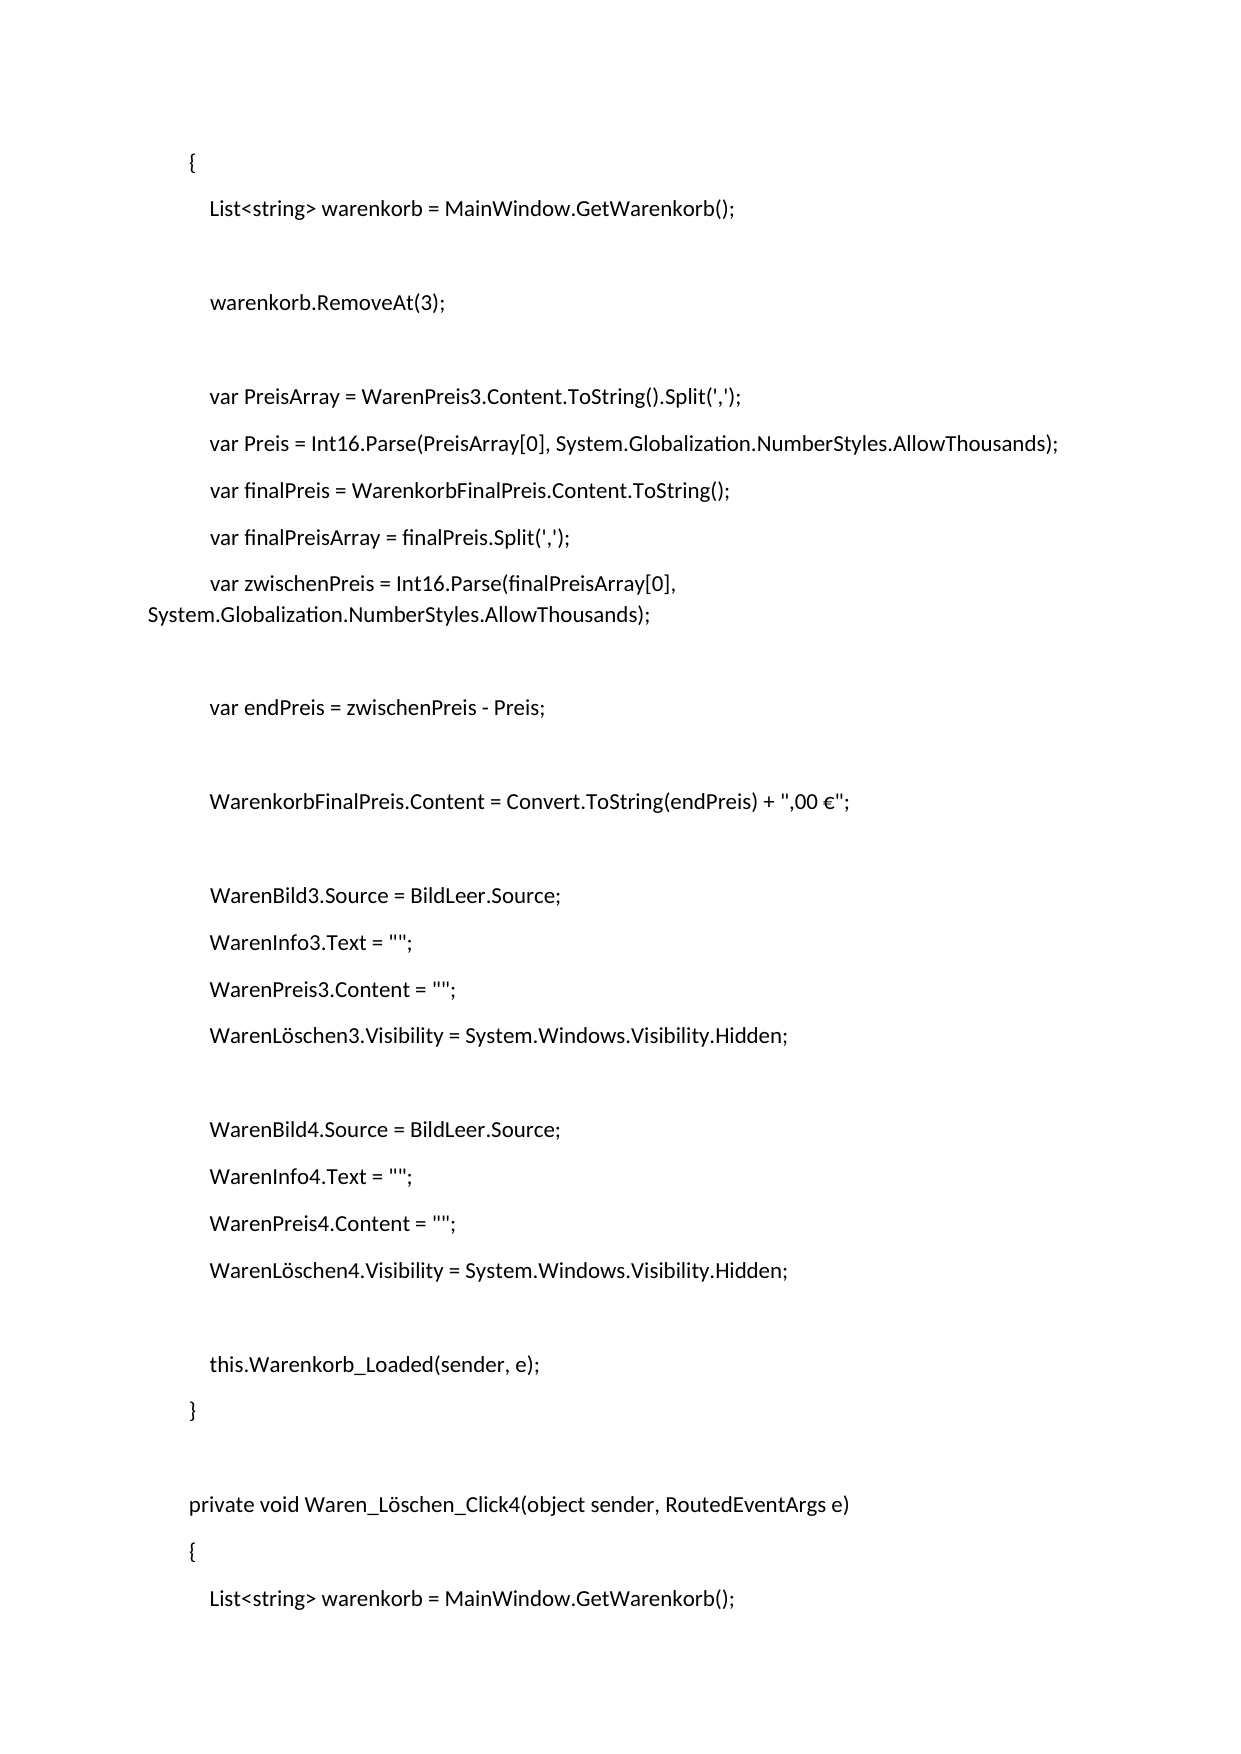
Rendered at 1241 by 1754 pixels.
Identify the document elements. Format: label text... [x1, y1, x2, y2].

text { [148, 1537, 1093, 1565]
text WarenLöschen4.Visibility = System.Windows.Visibility.Hidden; [148, 1256, 1093, 1284]
text List<string> warenkorb = MainWindow.GetWarenkorb(); [148, 194, 1093, 222]
text var endPreis = zwischenPreis - Preis; [148, 693, 1093, 721]
text WarenPreis3.Content = ""; [148, 975, 1093, 1003]
text { [148, 148, 1093, 176]
text WarenkorbFinalPreis.Content = Convert.ToString(endPreis) + ",00 €"; [148, 787, 1093, 815]
text WarenInfo4.Text = ""; [148, 1162, 1093, 1190]
text WarenBild3.Source = BildLeer.Source; [148, 881, 1093, 909]
text var finalPreis = WarenkorbFinalPreis.Content.ToString(); [148, 476, 1093, 504]
text WarenInfo3.Text = ""; [148, 928, 1093, 956]
text this.Warenkorb_Loaded(sender, e); [148, 1350, 1093, 1378]
text warenkorb.RemoveAt(3); [148, 288, 1093, 316]
text var zwischenPreis = Int16.Parse(finalPreisArray[0], System.Globalization.NumberStyles.AllowThousands); [148, 569, 1093, 628]
text WarenLöschen3.Visibility = System.Windows.Visibility.Hidden; [148, 1022, 1093, 1049]
text WarenPreis4.Content = ""; [148, 1209, 1093, 1237]
text WarenBild4.Source = BildLeer.Source; [148, 1115, 1093, 1143]
text } [148, 1397, 1093, 1424]
text var finalPreisArray = finalPreis.Split(','); [148, 523, 1093, 551]
text var PreisArray = WarenPreis3.Content.ToString().Split(','); [148, 382, 1093, 410]
text List<string> warenkorb = MainWindow.GetWarenkorb(); [148, 1584, 1093, 1612]
text private void Waren_Löschen_Click4(object sender, RoutedEventArgs e) [148, 1490, 1093, 1518]
text var Preis = Int16.Parse(PreisArray[0], System.Globalization.NumberStyles.AllowThousands); [148, 429, 1093, 457]
